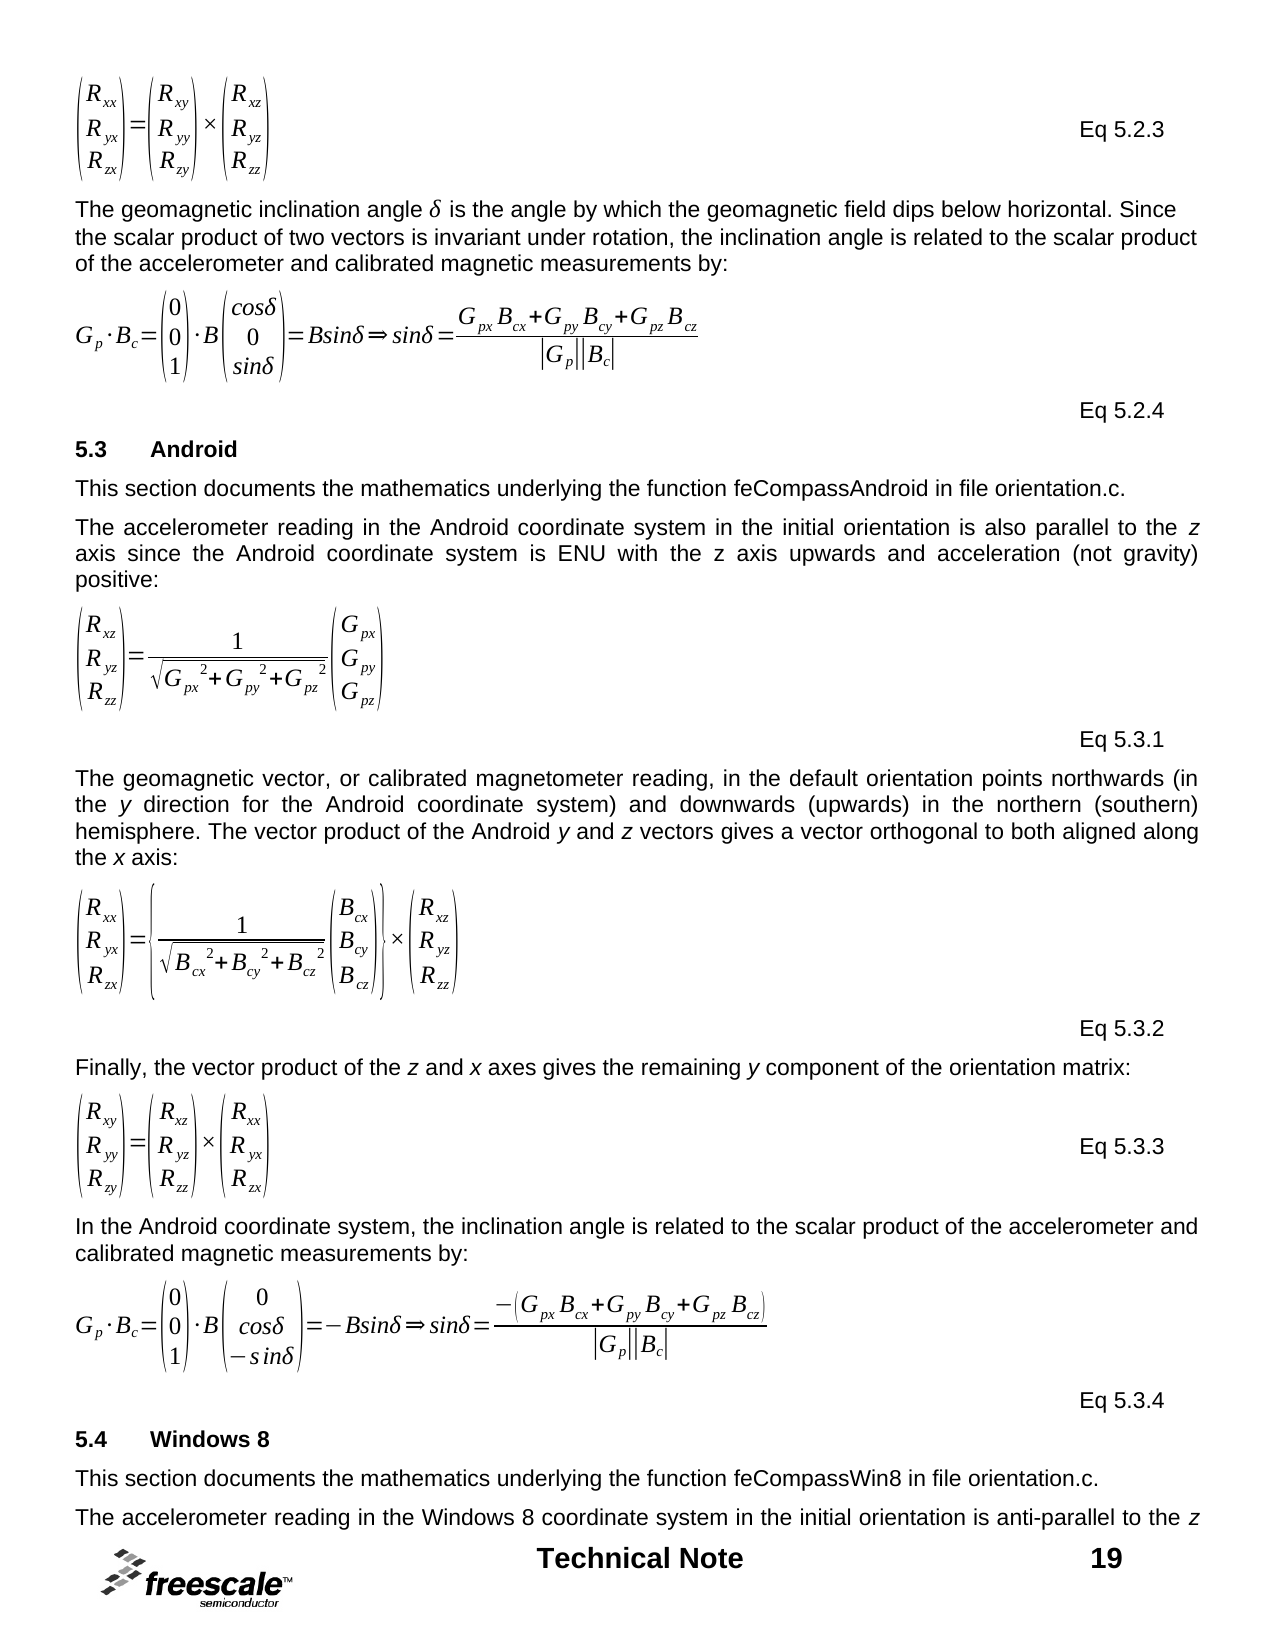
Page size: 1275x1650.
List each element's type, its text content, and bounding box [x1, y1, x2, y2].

text This section documents the mathematics underlying the function feCompassAndroid in file orientation.c. [75, 475, 1200, 501]
subtitle Android [75, 436, 1200, 462]
text The geomagnetic vector, or calibrated magnetometer reading, in the default orientation points northwards (in the y direction for the Android coordinate system) and downwards (upwards) in the northern (southern) hemisphere. The vector product of the Android y and z vectors gives a vector orthogonal to both aligned along the x axis: [75, 765, 1200, 870]
text The geomagnetic inclination angle is the angle by which the geomagnetic field dips below horizontal. Since the scalar product of two vectors is invariant under rotation, the inclination angle is related to the scalar product of the accelerometer and calibrated magnetic measurements by: [75, 196, 1200, 276]
subtitle Windows 8 [75, 1426, 1200, 1452]
text Eq 5.3.3 [75, 1092, 1200, 1201]
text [75, 1503, 1200, 1530]
text Eq 5.3.2 [75, 1015, 1200, 1041]
text Eq 5.3.4 [75, 1387, 1200, 1413]
text Eq 5.2.3 [75, 75, 1200, 183]
text This section documents the mathematics underlying the function feCompassWin8 in file orientation.c. [75, 1465, 1200, 1491]
text Finally, the vector product of the z and x axes gives the remaining y component of the orientation matrix: [75, 1053, 1200, 1080]
text Eq 5.2.4 [75, 397, 1200, 423]
picture [90, 1538, 297, 1614]
text Eq 5.3.1 [75, 726, 1200, 752]
text The accelerometer reading in the Android coordinate system in the initial orientation is also parallel to the z axis since the Android coordinate system is ENU with the z axis upwards and acceleration (not gravity) positive: [75, 514, 1200, 593]
text In the Android coordinate system, the inclination angle is related to the scalar product of the accelerometer and calibrated magnetic measurements by: [75, 1213, 1200, 1266]
